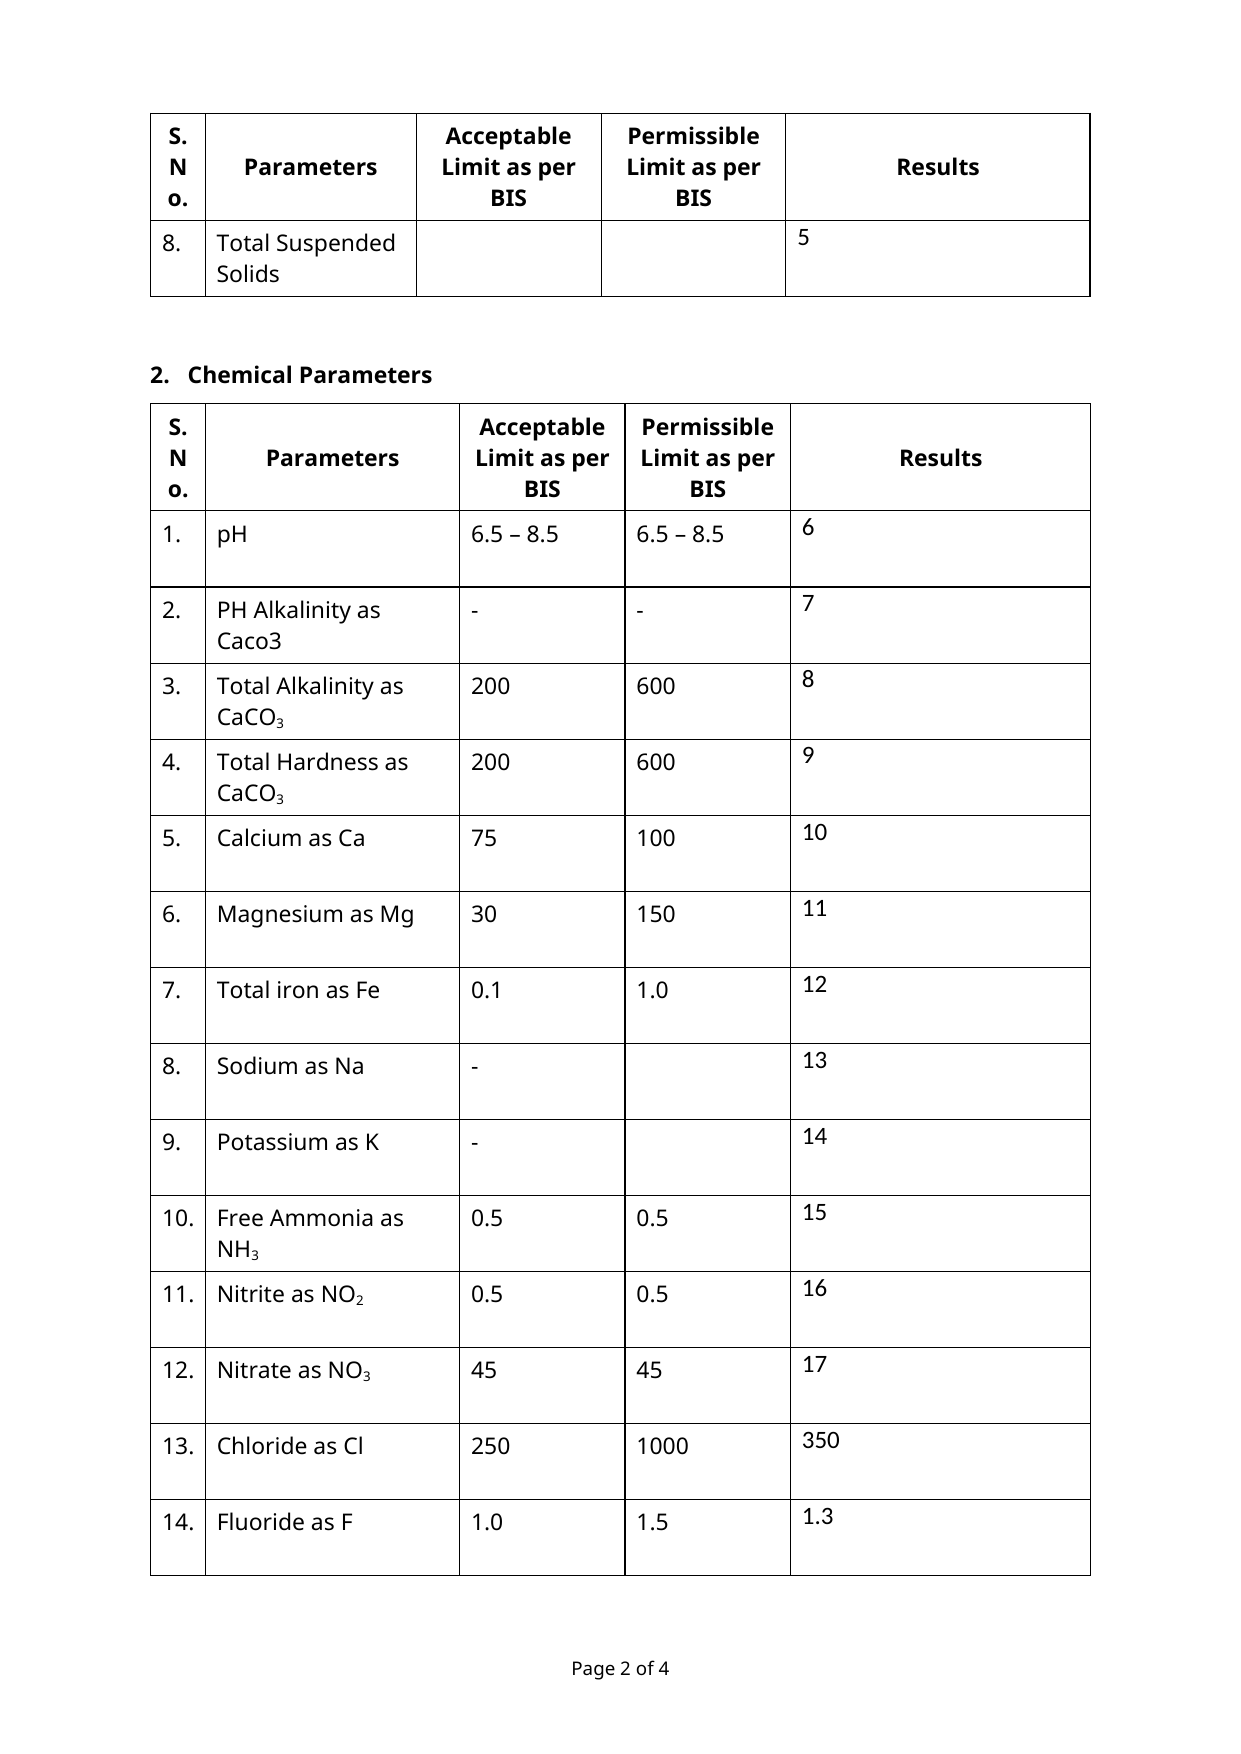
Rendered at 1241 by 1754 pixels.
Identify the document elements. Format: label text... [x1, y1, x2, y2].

table_cell Free Ammonia as NH3 [206, 1196, 459, 1271]
table_cell 30 [460, 892, 624, 967]
table_cell 1000 [626, 1424, 790, 1499]
table_cell 45 [460, 1348, 624, 1423]
table_cell 6.5 – 8.5 [626, 511, 790, 586]
table_cell 0.5 [460, 1196, 624, 1271]
table_cell 11 [791, 892, 1090, 967]
table_cell [151, 1424, 205, 1499]
table_header Parameters [206, 404, 459, 510]
table_cell - [460, 1044, 624, 1119]
table_cell [151, 1196, 205, 1271]
table_cell 7 [791, 588, 1090, 662]
table_cell Total Suspended Solids [206, 221, 416, 296]
table_cell 75 [460, 816, 624, 891]
table_cell [151, 740, 205, 814]
table_cell Magnesium as Mg [206, 892, 459, 967]
table_cell [151, 1500, 205, 1575]
table_cell Calcium as Ca [206, 816, 459, 891]
table_cell 200 [460, 664, 624, 738]
table_cell [151, 588, 205, 662]
table_cell 1.0 [626, 968, 790, 1043]
table_cell 9 [791, 740, 1090, 814]
table_cell 200 [460, 740, 624, 814]
table_cell Potassium as K [206, 1120, 459, 1195]
table_cell 1.3 [791, 1500, 1090, 1575]
table_cell 16 [791, 1272, 1090, 1347]
table_cell [602, 221, 785, 296]
table_cell [417, 221, 601, 296]
table_cell Nitrite as NO2 [206, 1272, 459, 1347]
table_cell - [460, 588, 624, 662]
table_cell [151, 511, 205, 586]
table_cell 14 [791, 1120, 1090, 1195]
table_cell [151, 816, 205, 891]
table_cell 8 [791, 664, 1090, 738]
table_cell 1.0 [460, 1500, 624, 1575]
table_cell 250 [460, 1424, 624, 1499]
table_cell [151, 664, 205, 738]
table_cell Chloride as Cl [206, 1424, 459, 1499]
table_cell 0.5 [626, 1272, 790, 1347]
table_header Acceptable Limit as per BIS [417, 114, 601, 220]
table_header Permissible Limit as per BIS [602, 114, 785, 220]
table_cell [151, 1272, 205, 1347]
table_cell Sodium as Na [206, 1044, 459, 1119]
table_cell [151, 1348, 205, 1423]
table_cell 15 [791, 1196, 1090, 1271]
table_cell 0.5 [460, 1272, 624, 1347]
table_cell 350 [791, 1424, 1090, 1499]
table_cell 17 [791, 1348, 1090, 1423]
table_header Parameters [206, 114, 416, 220]
table_cell [151, 968, 205, 1043]
table_cell Fluoride as F [206, 1500, 459, 1575]
table_cell Total Alkalinity as CaCO3 [206, 664, 459, 738]
table_cell 600 [626, 740, 790, 814]
table_cell 6 [791, 511, 1090, 586]
table_cell [626, 1044, 790, 1119]
table_cell 45 [626, 1348, 790, 1423]
table_cell 5 [786, 221, 1089, 296]
table_cell pH [206, 511, 459, 586]
table_cell Total Hardness as CaCO3 [206, 740, 459, 814]
table_cell Nitrate as NO3 [206, 1348, 459, 1423]
table_cell PH Alkalinity as Caco3 [206, 588, 459, 662]
table_cell 6.5 – 8.5 [460, 511, 624, 586]
table_header S. No. [151, 404, 205, 510]
table_cell 0.1 [460, 968, 624, 1043]
table_header S. No. [151, 114, 205, 220]
table_cell 100 [626, 816, 790, 891]
list Chemical Parameters [150, 359, 1090, 391]
table_cell 12 [791, 968, 1090, 1043]
table_header Permissible Limit as per BIS [626, 404, 790, 510]
table_cell 10 [791, 816, 1090, 891]
table_cell 1.5 [626, 1500, 790, 1575]
table_cell 13 [791, 1044, 1090, 1119]
table_cell 0.5 [626, 1196, 790, 1271]
table_cell 600 [626, 664, 790, 738]
table_cell - [626, 588, 790, 662]
table_cell - [460, 1120, 624, 1195]
table_cell 150 [626, 892, 790, 967]
table_cell [151, 221, 205, 296]
table_header Results [786, 114, 1089, 220]
table_cell [626, 1120, 790, 1195]
table_header Acceptable Limit as per BIS [460, 404, 624, 510]
table_cell [151, 892, 205, 967]
table_cell [151, 1120, 205, 1195]
table_header Results [791, 404, 1090, 510]
table_cell Total iron as Fe [206, 968, 459, 1043]
table_cell [151, 1044, 205, 1119]
